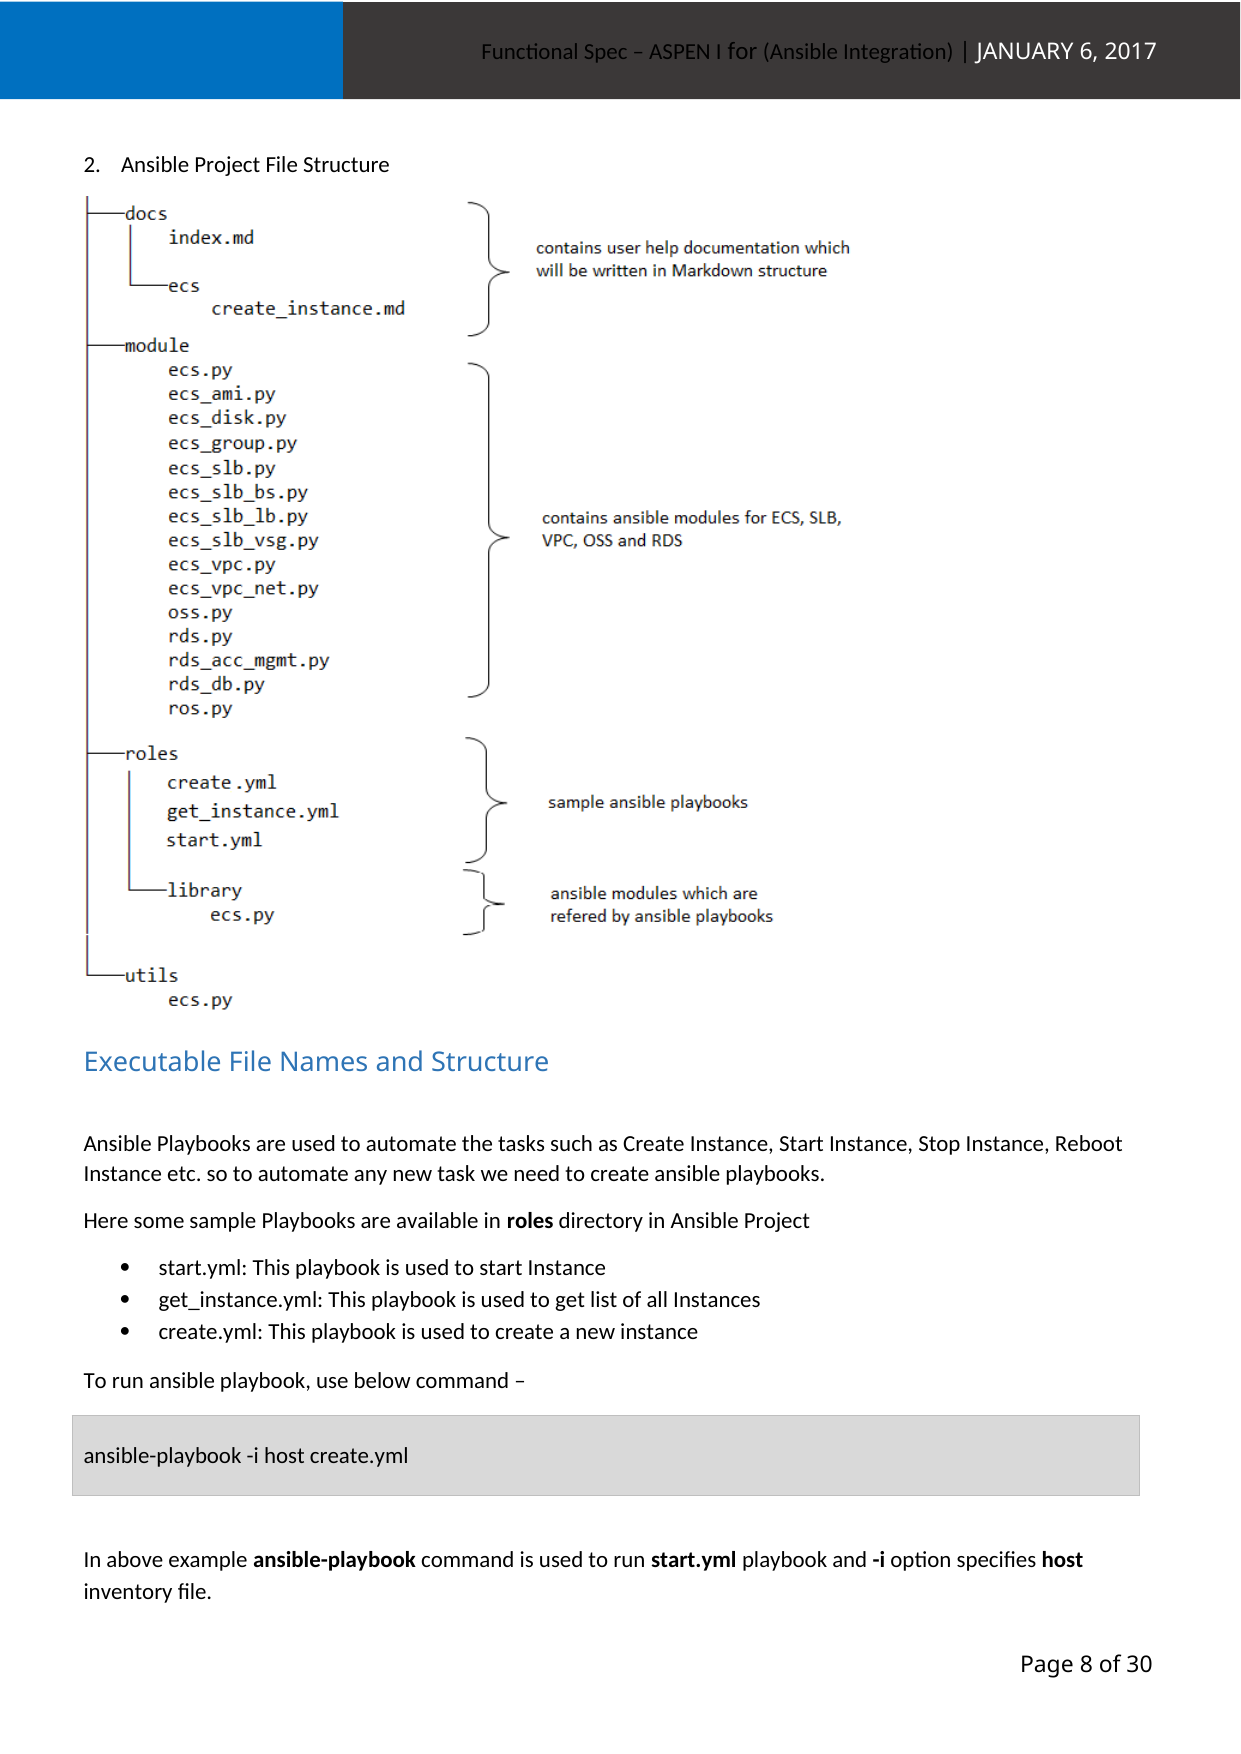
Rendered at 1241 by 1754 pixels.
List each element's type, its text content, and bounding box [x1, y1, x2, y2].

text Here some sample Playbooks are available in roles directory in Ansible Project [83, 1206, 1152, 1234]
list create.yml: This playbook is used to create a new instance [121, 1317, 1152, 1345]
subtitle Executable File Names and Structure [83, 1042, 1152, 1079]
text To run ansible playbook, use below command – [83, 1366, 1152, 1394]
list get_instance.yml: This playbook is used to get list of all Instances [121, 1285, 1152, 1313]
table_header ansible-playbook -i host create.yml [73, 1416, 1139, 1495]
text Ansible Playbooks are used to automate the tasks such as Create Instance, Start Instance, Stop Instance, Reboot Instance etc. so to automate any new task we need to create ansible playbooks. [83, 1129, 1152, 1187]
picture [83, 196, 867, 1024]
list Ansible Project File Structure [83, 150, 1152, 178]
text In above example ansible-playbook command is used to run start.yml playbook and -i option specifies host inventory file. [83, 1545, 1152, 1605]
list start.yml: This playbook is used to start Instance [121, 1253, 1152, 1281]
